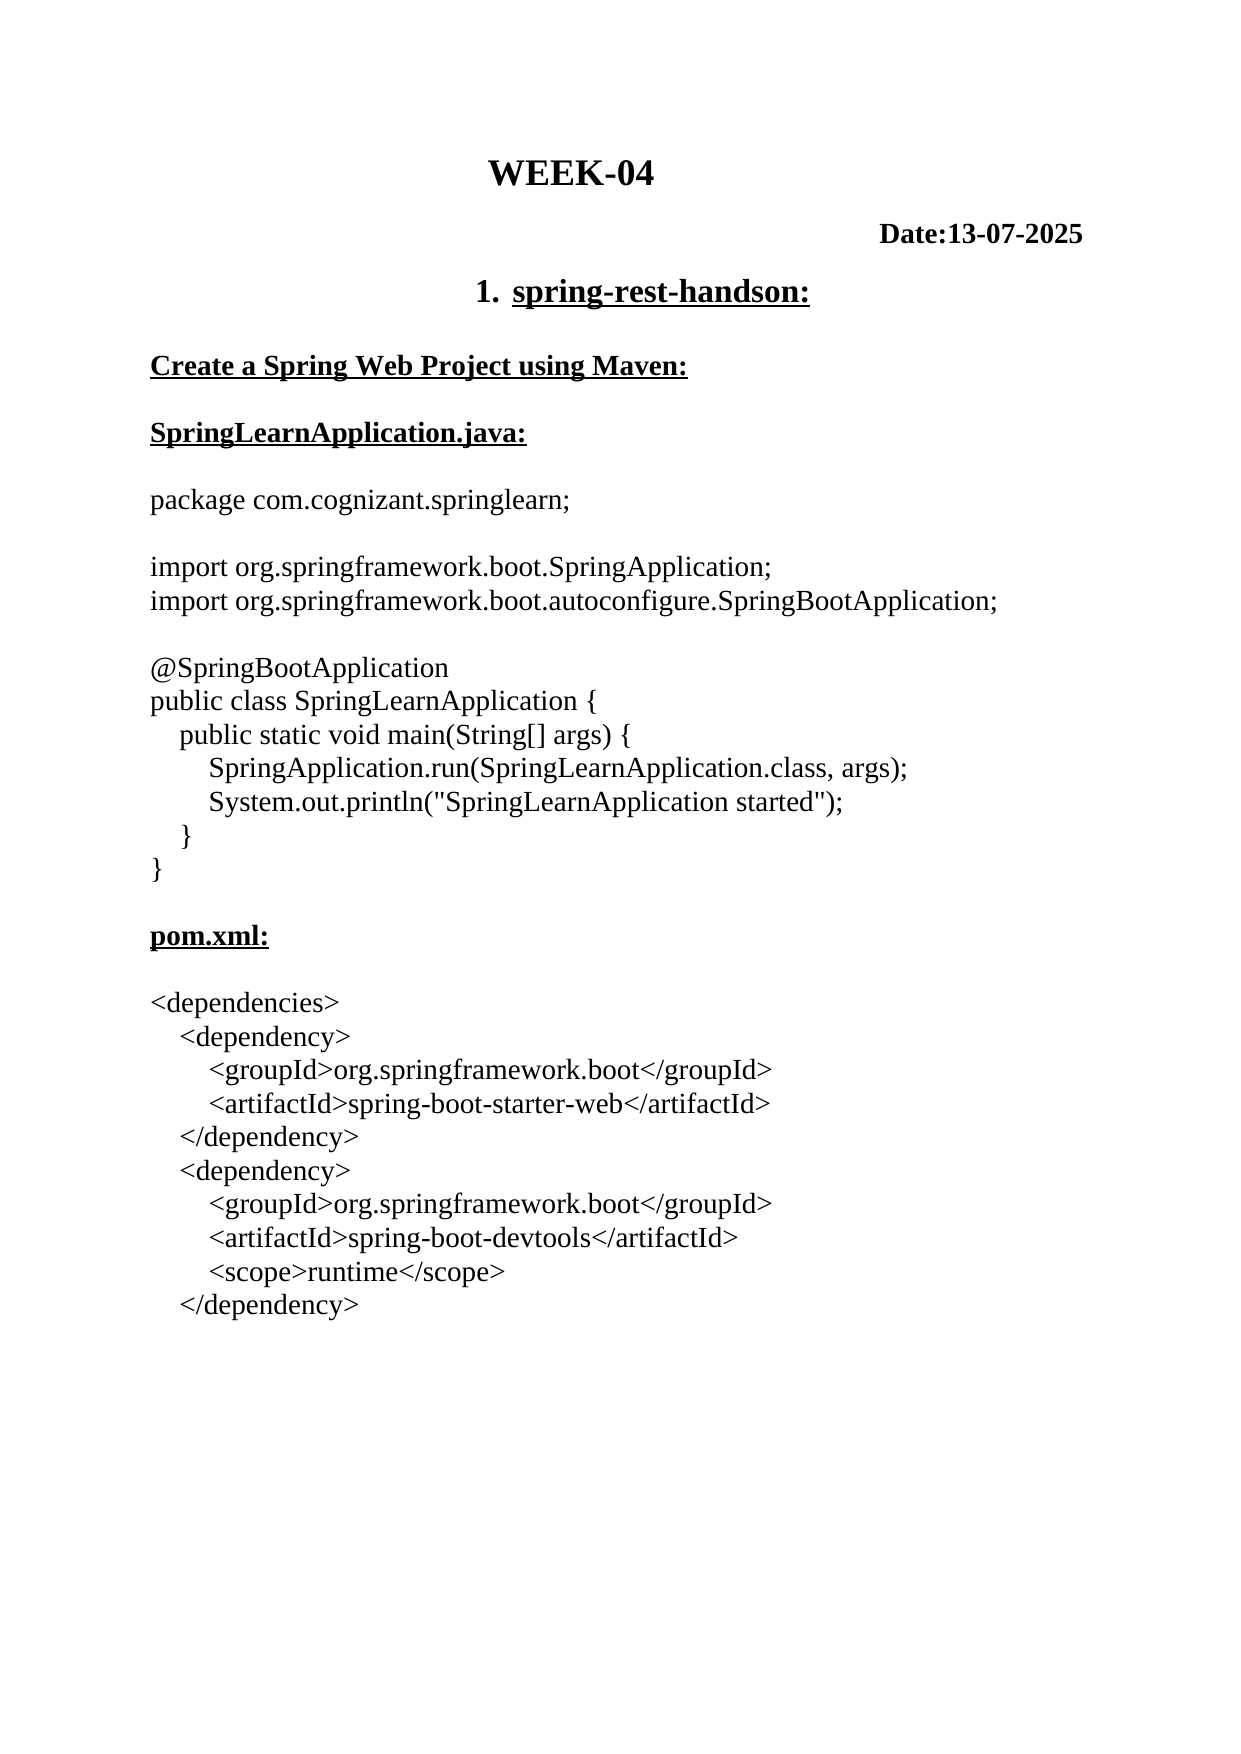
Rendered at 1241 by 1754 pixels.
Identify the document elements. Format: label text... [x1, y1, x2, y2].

text import org.springframework.boot.autoconfigure.SpringBootApplication; [150, 583, 1090, 616]
text Create a Spring Web Project using Maven: SpringLearnApplication.java: [150, 348, 1090, 449]
text <dependency> [150, 1019, 1090, 1052]
text Date:13-07-2025 [150, 216, 1090, 250]
text public class SpringLearnApplication { [150, 683, 1090, 717]
text <dependencies> [150, 952, 1090, 1019]
text WEEK-04 [150, 150, 1090, 193]
text <scope>runtime</scope> [150, 1254, 1090, 1287]
text } pom.xml: [150, 851, 1090, 952]
text </dependency> [150, 1287, 1090, 1321]
list spring-rest-handson: [475, 271, 1090, 310]
text <artifactId>spring-boot-starter-web</artifactId> [150, 1086, 1090, 1119]
text package com.cognizant.springlearn; [150, 482, 1090, 516]
text </dependency> [150, 1119, 1090, 1153]
text SpringApplication.run(SpringLearnApplication.class, args); [150, 751, 1090, 784]
text @SpringBootApplication [150, 650, 1090, 683]
text <groupId>org.springframework.boot</groupId> [150, 1052, 1090, 1086]
text <artifactId>spring-boot-devtools</artifactId> [150, 1220, 1090, 1254]
text <dependency> [150, 1153, 1090, 1187]
text <groupId>org.springframework.boot</groupId> [150, 1187, 1090, 1220]
text } [150, 818, 1090, 851]
text import org.springframework.boot.SpringApplication; [150, 549, 1090, 583]
text public static void main(String[] args) { [150, 717, 1090, 751]
text System.out.println("SpringLearnApplication started"); [150, 784, 1090, 818]
